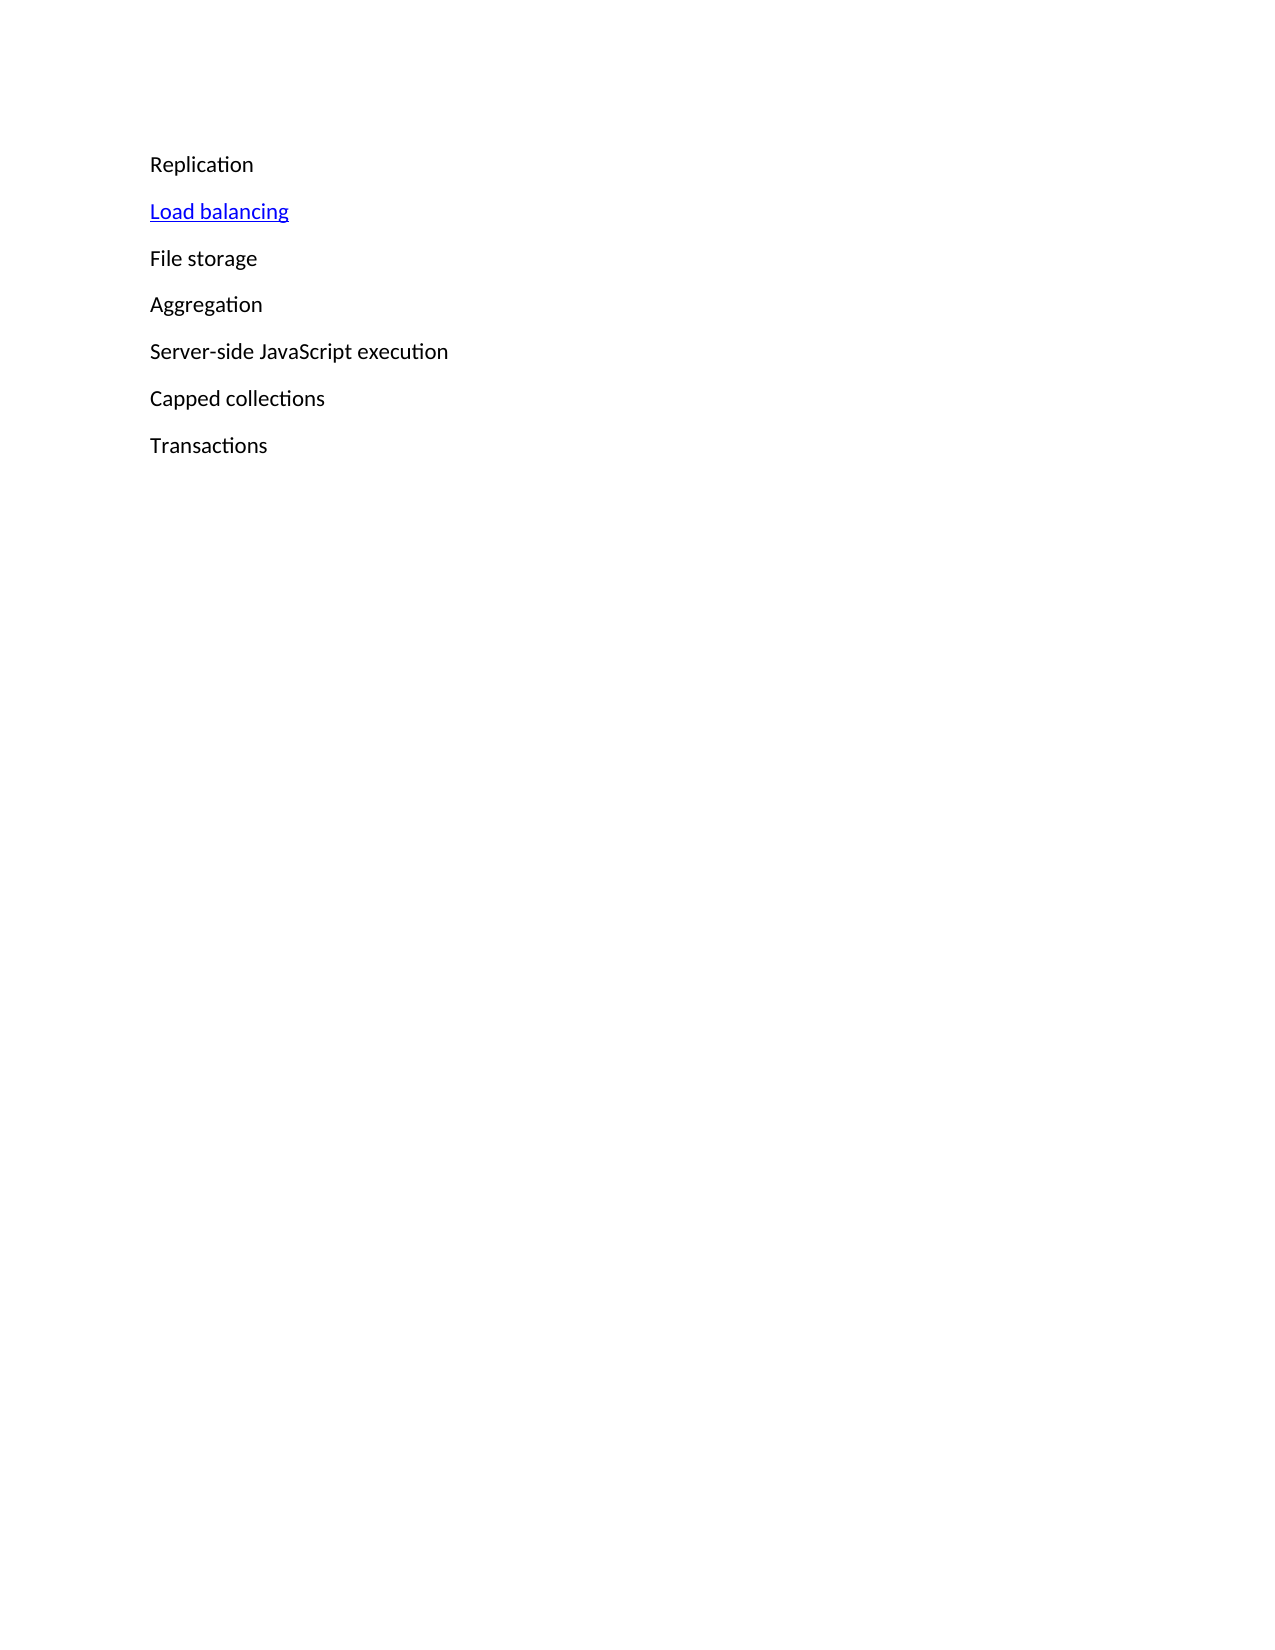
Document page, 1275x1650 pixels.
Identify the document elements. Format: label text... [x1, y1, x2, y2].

text Server-side JavaScript execution [150, 337, 1125, 366]
text Load balancing [150, 197, 1125, 225]
text Transactions [150, 431, 1125, 459]
text Capped collections [150, 384, 1125, 412]
text File storage [150, 244, 1125, 272]
text Replication [150, 150, 1125, 178]
text Aggregation [150, 291, 1125, 319]
